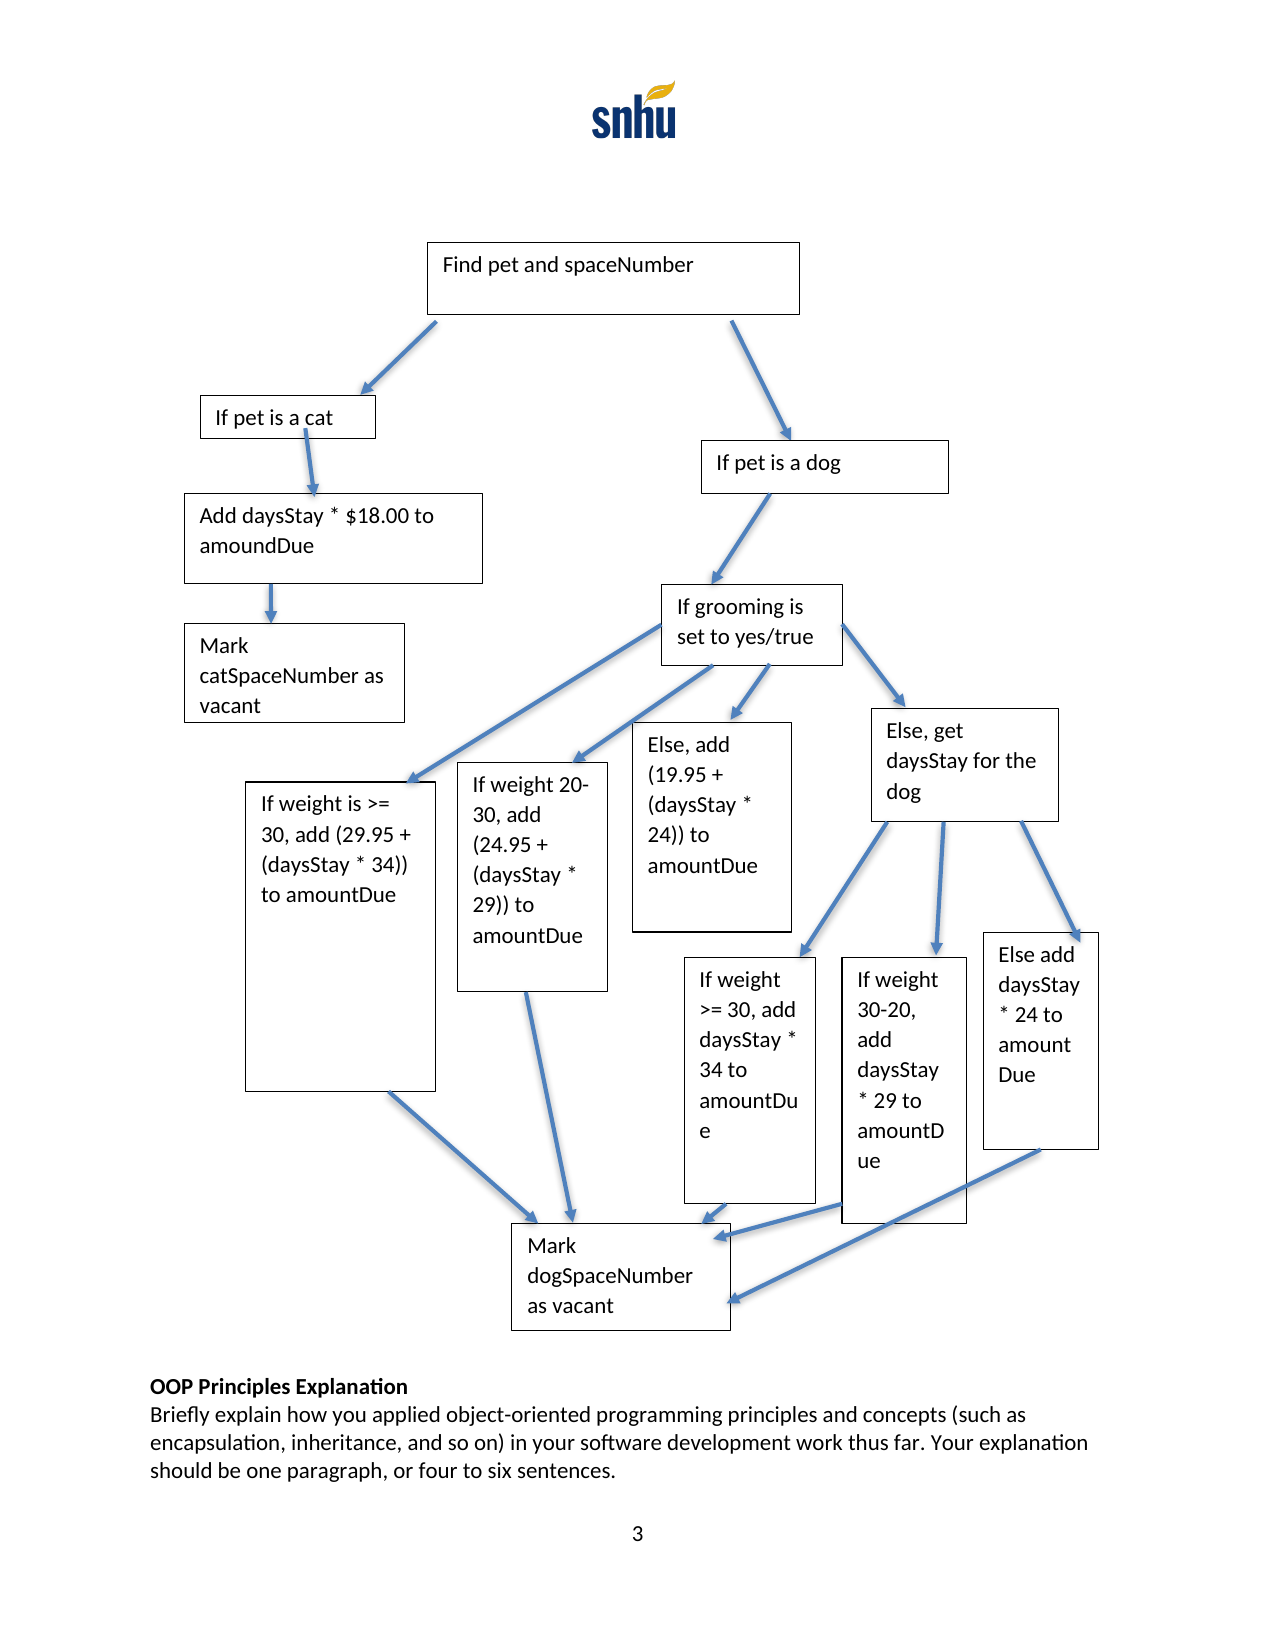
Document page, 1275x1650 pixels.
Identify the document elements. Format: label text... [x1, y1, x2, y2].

subtitle OOP Principles Explanation [150, 1372, 1125, 1400]
picture [573, 75, 702, 147]
text Briefly explain how you applied object-oriented programming principles and concepts (such as encapsulation, inheritance, and so on) in your software development work thus far. Your explanation should be one paragraph, or four to six sentences. [150, 1400, 1125, 1484]
